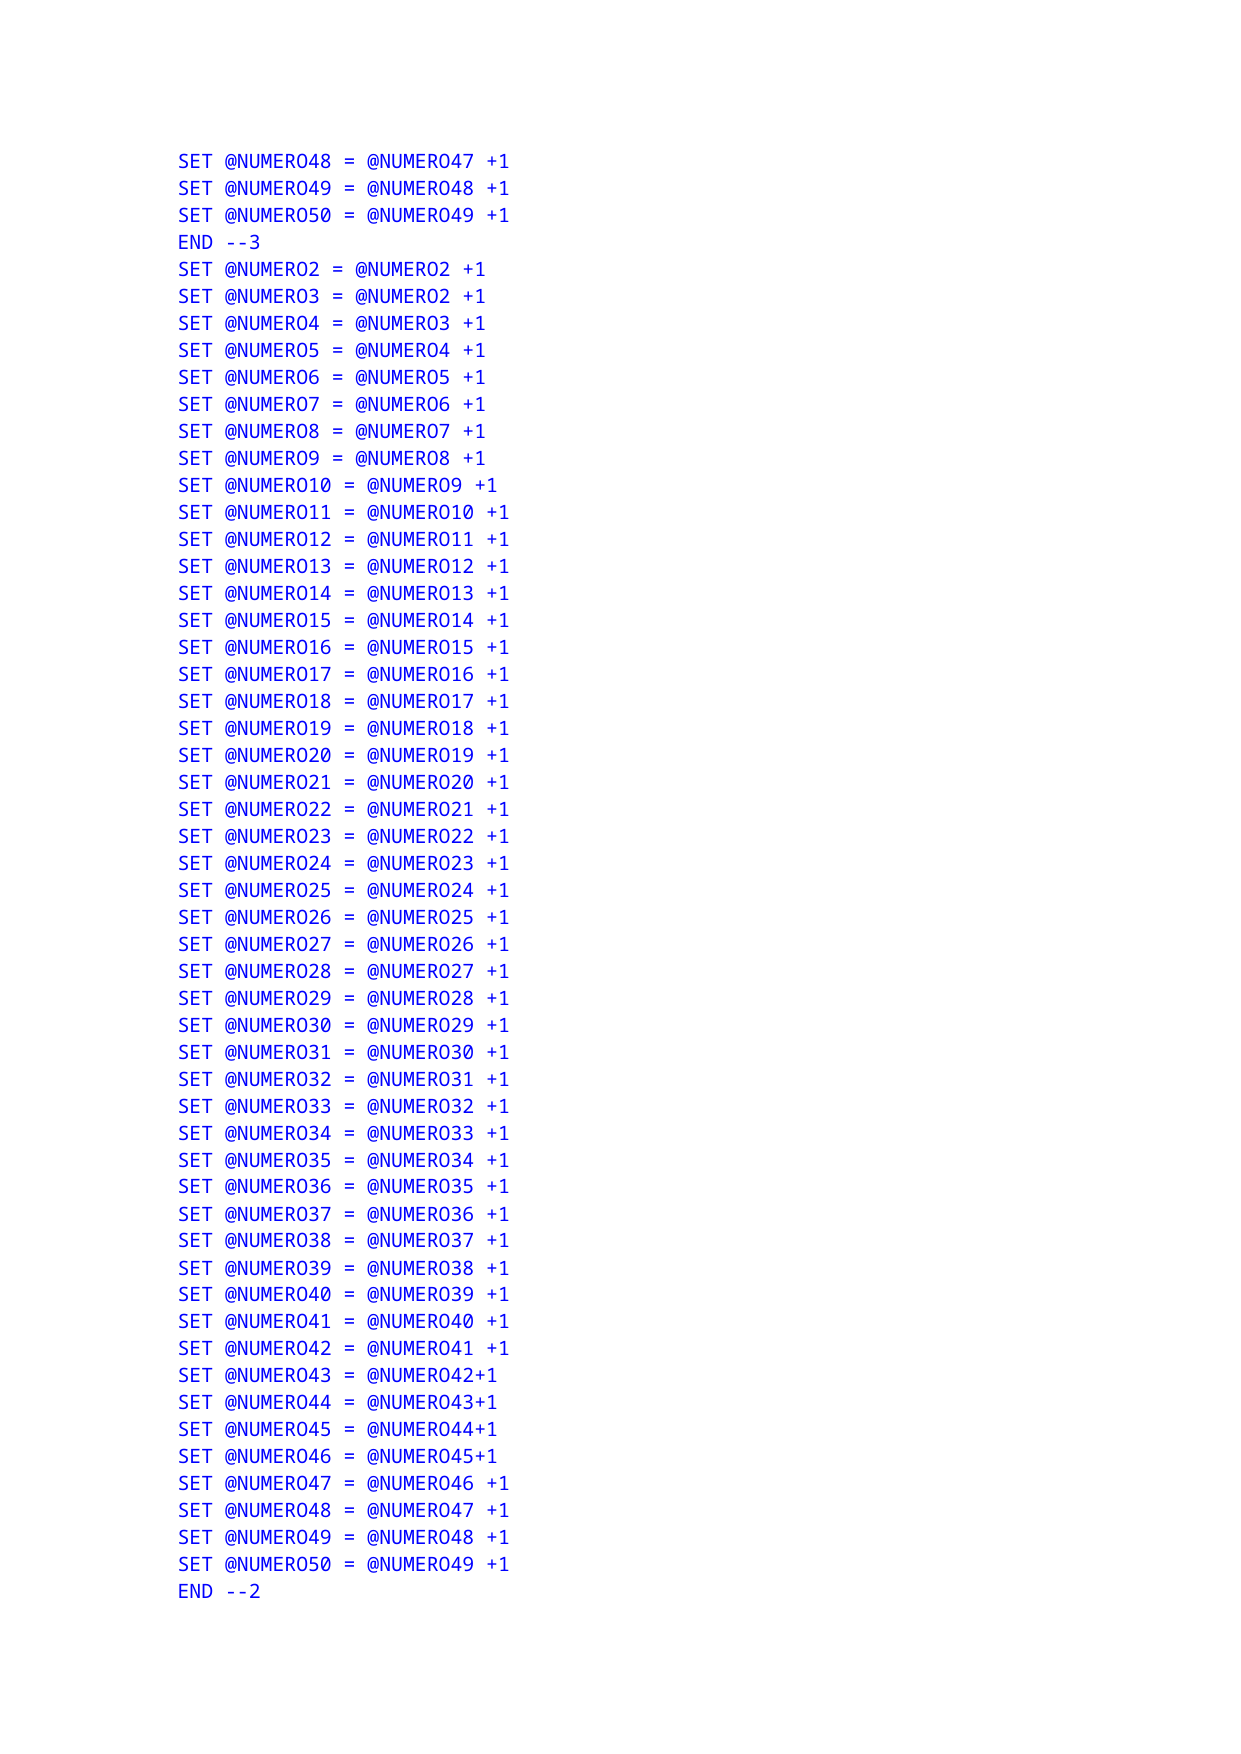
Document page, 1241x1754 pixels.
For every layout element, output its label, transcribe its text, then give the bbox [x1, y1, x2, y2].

text SET @NUMERO22 = @NUMERO21 +1 [177, 795, 1063, 822]
text SET @NUMERO9 = @NUMERO8 +1 [177, 444, 1063, 471]
text SET @NUMERO48 = @NUMERO47 +1 [177, 148, 1063, 174]
text SET @NUMERO41 = @NUMERO40 +1 [177, 1308, 1063, 1335]
text SET @NUMERO8 = @NUMERO7 +1 [177, 417, 1063, 444]
text SET @NUMERO47 = @NUMERO46 +1 [177, 1469, 1063, 1497]
text SET @NUMERO44 = @NUMERO43+1 [177, 1389, 1063, 1416]
text SET @NUMERO31 = @NUMERO30 +1 [177, 1038, 1063, 1065]
text SET @NUMERO13 = @NUMERO12 +1 [177, 552, 1063, 579]
text SET @NUMERO15 = @NUMERO14 +1 [177, 606, 1063, 633]
text SET @NUMERO20 = @NUMERO19 +1 [177, 741, 1063, 768]
text SET @NUMERO40 = @NUMERO39 +1 [177, 1281, 1063, 1308]
text SET @NUMERO48 = @NUMERO47 +1 [177, 1497, 1063, 1523]
text SET @NUMERO49 = @NUMERO48 +1 [177, 1523, 1063, 1551]
text SET @NUMERO21 = @NUMERO20 +1 [177, 768, 1063, 795]
text SET @NUMERO3 = @NUMERO2 +1 [177, 282, 1063, 309]
text SET @NUMERO33 = @NUMERO32 +1 [177, 1092, 1063, 1119]
text SET @NUMERO38 = @NUMERO37 +1 [177, 1227, 1063, 1254]
text END --2 [177, 1577, 1063, 1604]
text SET @NUMERO49 = @NUMERO48 +1 [177, 174, 1063, 202]
text SET @NUMERO30 = @NUMERO29 +1 [177, 1011, 1063, 1038]
text SET @NUMERO45 = @NUMERO44+1 [177, 1416, 1063, 1443]
text SET @NUMERO27 = @NUMERO26 +1 [177, 930, 1063, 957]
text SET @NUMERO28 = @NUMERO27 +1 [177, 957, 1063, 984]
text SET @NUMERO36 = @NUMERO35 +1 [177, 1173, 1063, 1200]
text SET @NUMERO37 = @NUMERO36 +1 [177, 1200, 1063, 1227]
text SET @NUMERO29 = @NUMERO28 +1 [177, 984, 1063, 1011]
text SET @NUMERO24 = @NUMERO23 +1 [177, 849, 1063, 876]
text SET @NUMERO5 = @NUMERO4 +1 [177, 336, 1063, 363]
text SET @NUMERO50 = @NUMERO49 +1 [177, 1551, 1063, 1577]
text SET @NUMERO39 = @NUMERO38 +1 [177, 1254, 1063, 1281]
text SET @NUMERO43 = @NUMERO42+1 [177, 1362, 1063, 1389]
text SET @NUMERO7 = @NUMERO6 +1 [177, 390, 1063, 417]
text SET @NUMERO10 = @NUMERO9 +1 [177, 471, 1063, 498]
text SET @NUMERO4 = @NUMERO3 +1 [177, 309, 1063, 336]
text SET @NUMERO23 = @NUMERO22 +1 [177, 822, 1063, 849]
text SET @NUMERO14 = @NUMERO13 +1 [177, 579, 1063, 606]
text SET @NUMERO12 = @NUMERO11 +1 [177, 525, 1063, 552]
text SET @NUMERO26 = @NUMERO25 +1 [177, 903, 1063, 930]
text SET @NUMERO35 = @NUMERO34 +1 [177, 1146, 1063, 1173]
text SET @NUMERO25 = @NUMERO24 +1 [177, 876, 1063, 903]
text END --3 [177, 228, 1063, 256]
text SET @NUMERO17 = @NUMERO16 +1 [177, 660, 1063, 687]
text SET @NUMERO16 = @NUMERO15 +1 [177, 633, 1063, 660]
text SET @NUMERO2 = @NUMERO2 +1 [177, 256, 1063, 282]
text SET @NUMERO19 = @NUMERO18 +1 [177, 714, 1063, 741]
text SET @NUMERO11 = @NUMERO10 +1 [177, 498, 1063, 525]
text SET @NUMERO18 = @NUMERO17 +1 [177, 687, 1063, 714]
text SET @NUMERO50 = @NUMERO49 +1 [177, 202, 1063, 228]
text SET @NUMERO34 = @NUMERO33 +1 [177, 1119, 1063, 1146]
text SET @NUMERO6 = @NUMERO5 +1 [177, 363, 1063, 390]
text SET @NUMERO46 = @NUMERO45+1 [177, 1443, 1063, 1469]
text SET @NUMERO32 = @NUMERO31 +1 [177, 1065, 1063, 1092]
text SET @NUMERO42 = @NUMERO41 +1 [177, 1335, 1063, 1362]
